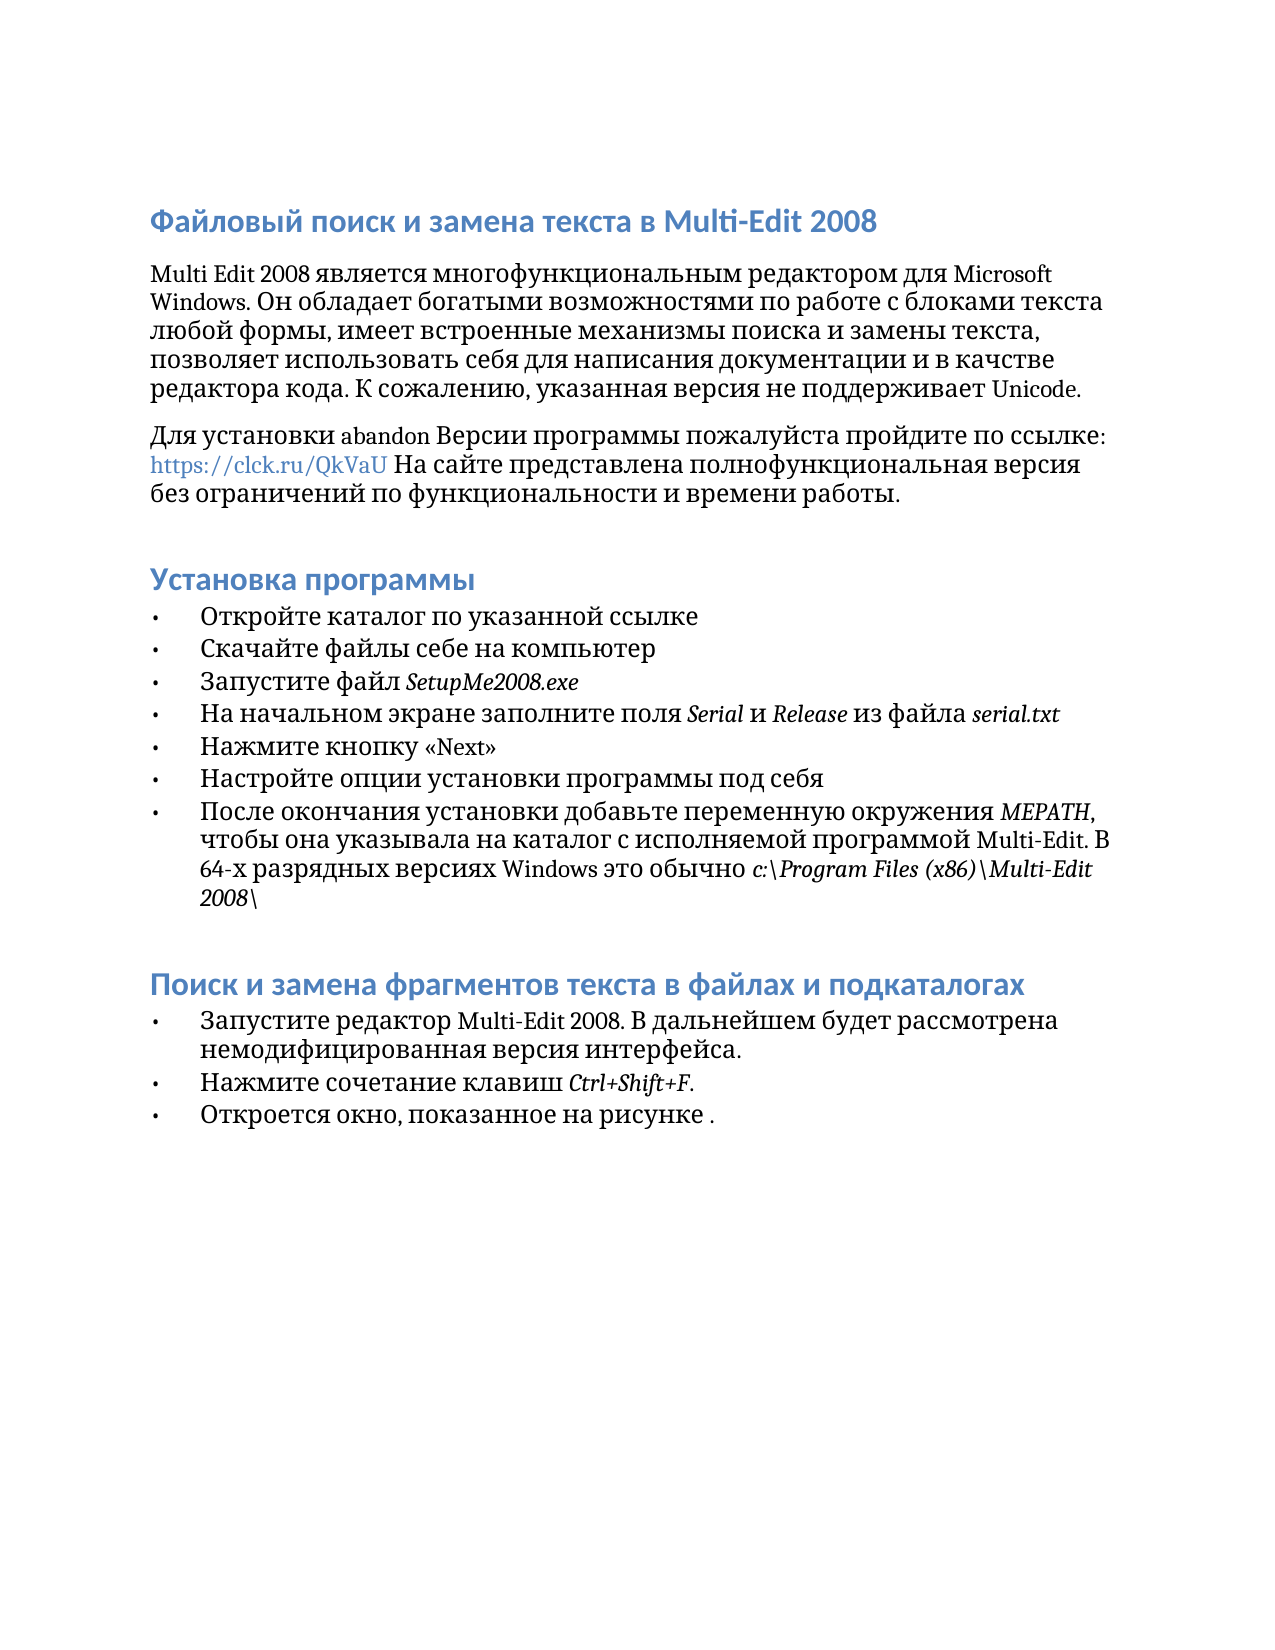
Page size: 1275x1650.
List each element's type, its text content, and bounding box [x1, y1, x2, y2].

list Запустите редактор Multi-Edit 2008. В дальнейшем будет рассмотрена немодифицированная версия интерфейса. [150, 1007, 1125, 1065]
subtitle Установка программы [150, 558, 1125, 599]
list Откройте каталог по указанной ссылке [150, 603, 1125, 631]
text Multi Edit 2008 является многофункциональным редактором для Microsoft Windows. Он обладает богатыми возможностями по работе с блоками текста любой формы, имеет встроенные механизмы поиска и замены текста, позволяет использовать себя для написания документации и в качстве редактора кода. К сожалению, указанная версия не поддерживает Unicode. [150, 259, 1125, 403]
list Нажмите кнопку «Next» [150, 733, 1125, 761]
list Запустите файл SetupMe2008.exe [150, 668, 1125, 696]
subtitle Поиск и замена фрагментов текста в файлах и подкаталогах [150, 963, 1125, 1003]
subtitle Файловый поиск и замена текста в Multi-Edit 2008 [150, 200, 1125, 241]
list Скачайте файлы себе на компьютер [150, 635, 1125, 664]
list На начальном экране заполните поля Serial и Release из файла serial.txt [150, 700, 1125, 729]
list Нажмите сочетание клавиш Ctrl+Shift+F. [150, 1068, 1125, 1097]
list Настройте опции установки программы под себя [150, 765, 1125, 794]
list Откроется окно, показанное на рисунке . [150, 1101, 1125, 1130]
list После окончания установки добавьте переменную окружения MEPATH, чтобы она указывала на каталог с исполняемой программой Multi-Edit. В 64-х разрядных версиях Windows это обычно c:\Program Files (x86)\Multi-Edit 2008\ [150, 798, 1125, 913]
text Для установки abandon Версии программы пожалуйста пройдите по ссылке: https://clck.ru/QkVaU На сайте представлена полнофункциональная версия без ограничений по функциональности и времени работы. [150, 422, 1125, 508]
